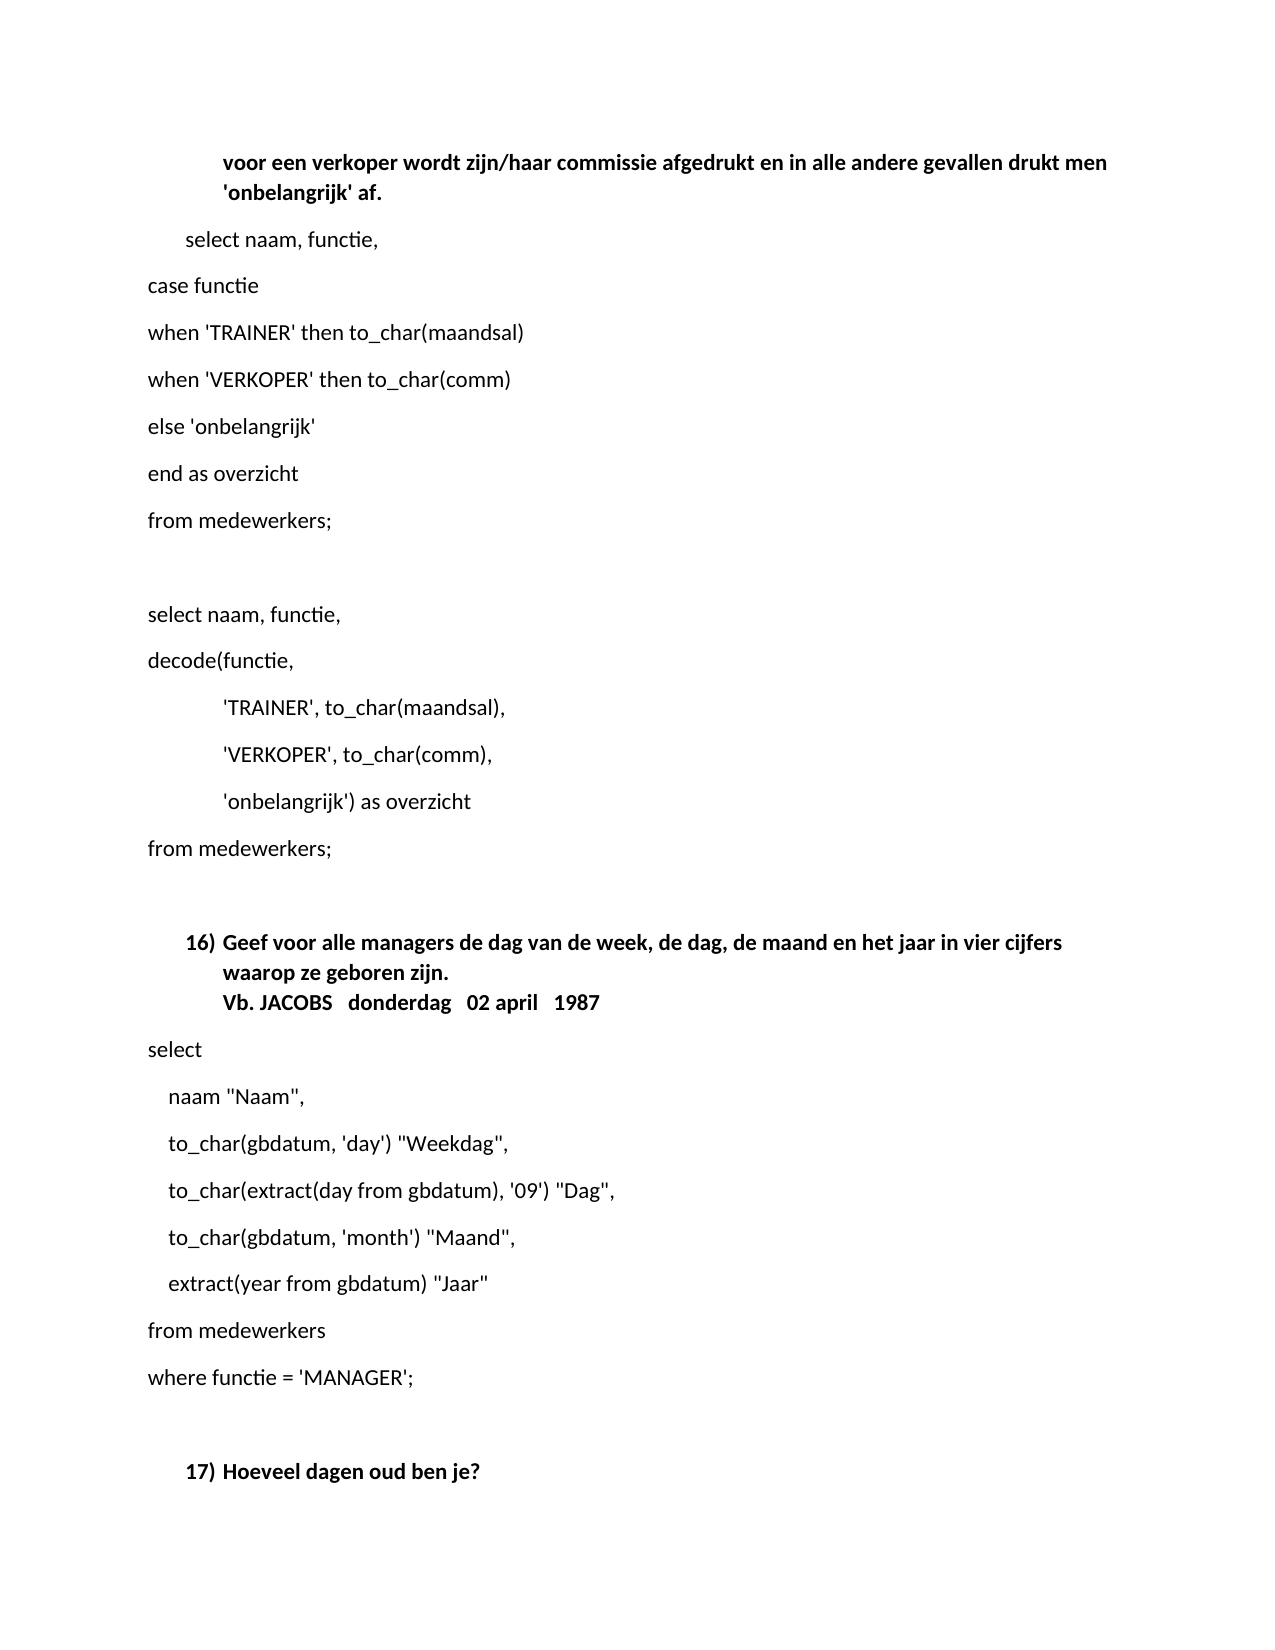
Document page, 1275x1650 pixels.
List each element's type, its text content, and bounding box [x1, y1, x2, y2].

text select naam, functie, [148, 225, 1127, 253]
list Hoeveel dagen oud ben je? [185, 1457, 1127, 1485]
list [185, 148, 1127, 206]
text to_char(gbdatum, 'month') "Maand", [148, 1223, 1127, 1251]
text when 'TRAINER' then to_char(maandsal) [148, 318, 1127, 346]
text select [148, 1035, 1127, 1063]
text where functie = 'MANAGER'; [148, 1363, 1127, 1391]
text select naam, functie, [148, 600, 1127, 628]
text case functie [148, 272, 1127, 299]
text to_char(gbdatum, 'day') "Weekdag", [148, 1129, 1127, 1157]
text from medewerkers [148, 1316, 1127, 1344]
text extract(year from gbdatum) "Jaar" [148, 1269, 1127, 1297]
text to_char(extract(day from gbdatum), '09') "Dag", [148, 1176, 1127, 1204]
text 'onbelangrijk') as overzicht [148, 787, 1127, 815]
text else 'onbelangrijk' [148, 412, 1127, 440]
text 'TRAINER', to_char(maandsal), [148, 693, 1127, 721]
list Geef voor alle managers de dag van de week, de dag, de maand en het jaar in vier cijfers waarop ze geboren zijn. Vb. JACOBS donderdag 02 april 1987 [185, 928, 1127, 1016]
text end as overzicht [148, 459, 1127, 487]
text naam "Naam", [148, 1082, 1127, 1110]
text from medewerkers; [148, 834, 1127, 862]
text 'VERKOPER', to_char(comm), [148, 740, 1127, 768]
text from medewerkers; [148, 506, 1127, 534]
text decode(functie, [148, 647, 1127, 674]
text when 'VERKOPER' then to_char(comm) [148, 365, 1127, 393]
